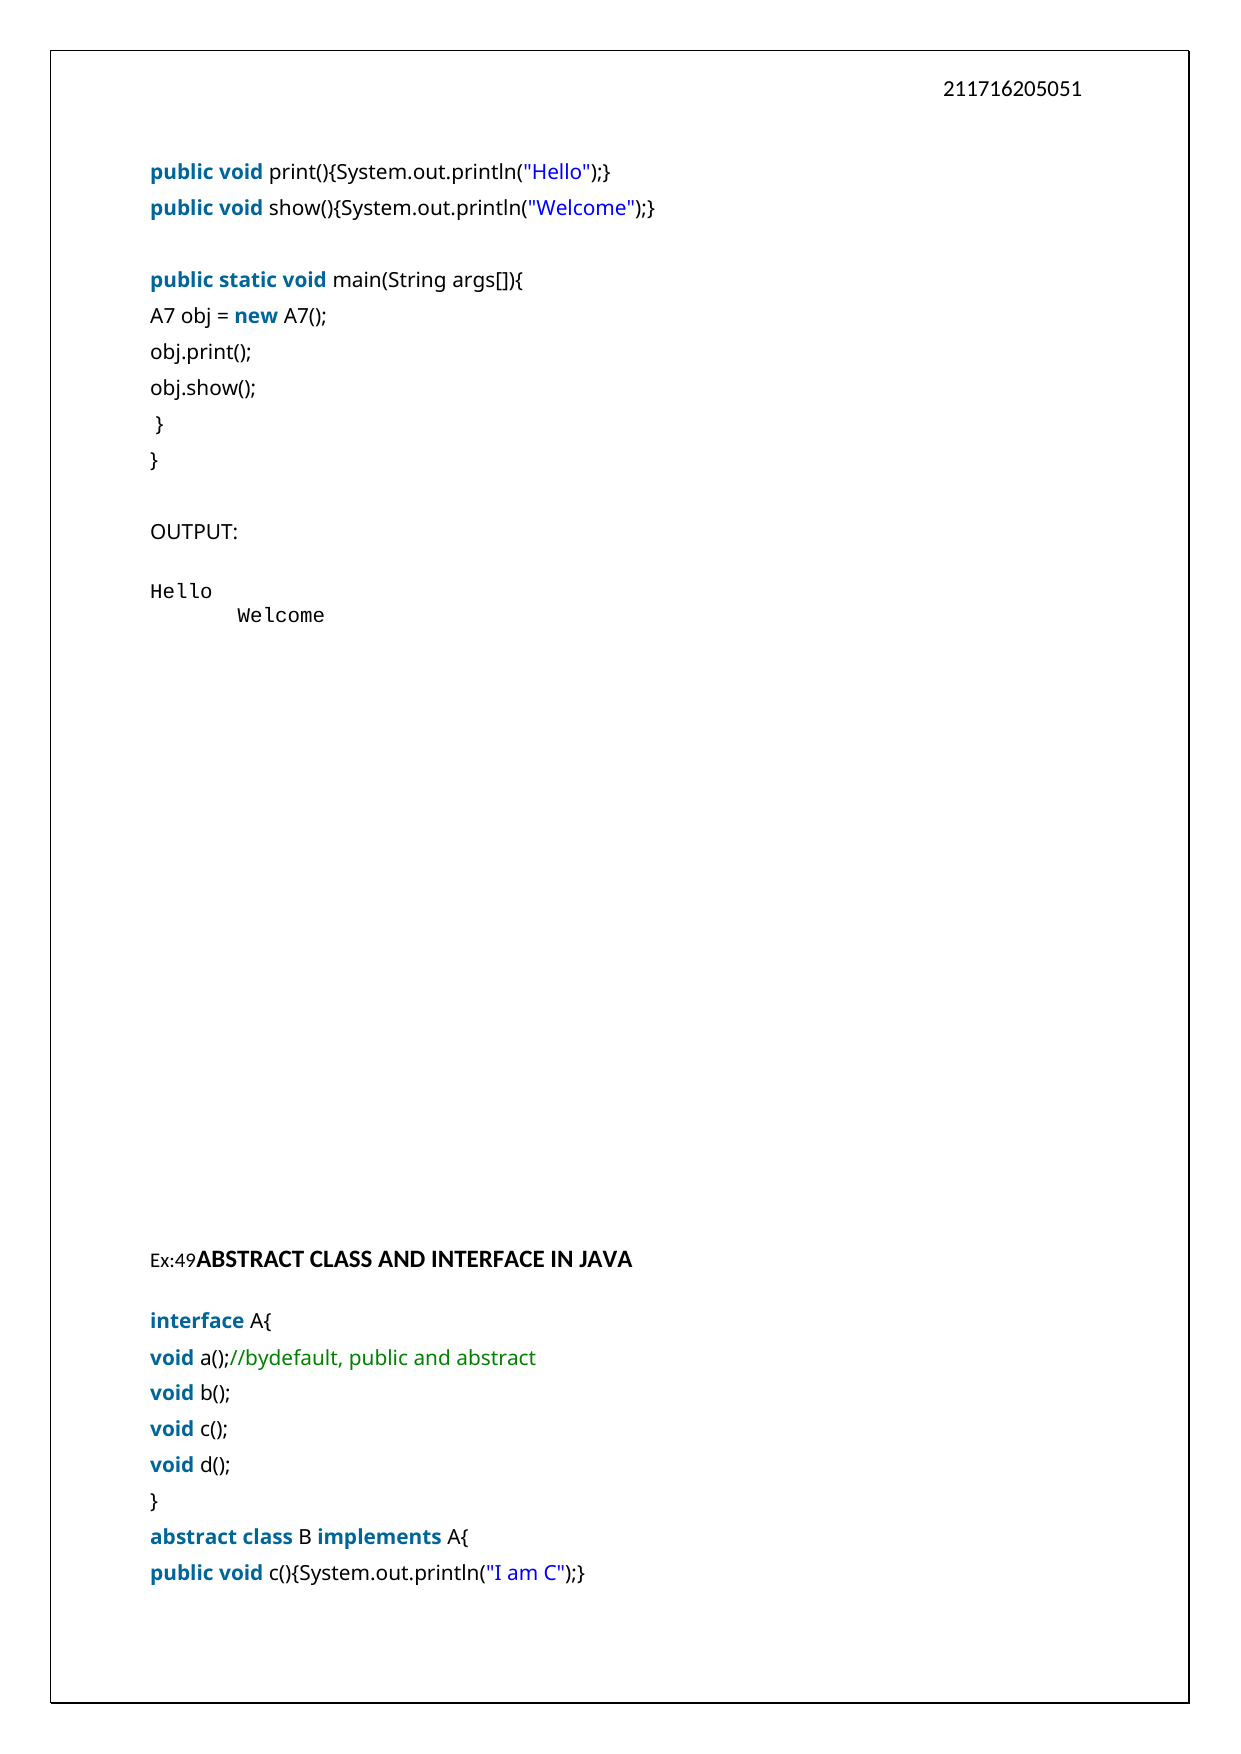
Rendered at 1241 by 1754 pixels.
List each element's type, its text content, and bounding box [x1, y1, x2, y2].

text void b(); [150, 1371, 1089, 1407]
text public void show(){System.out.println("Welcome");} [150, 186, 1089, 222]
text void a();//bydefault, public and abstract [150, 1335, 1089, 1371]
text Hello [150, 581, 1089, 605]
text } [150, 437, 1089, 473]
text interface A{ [150, 1299, 1089, 1335]
text public static void main(String args[]){ [150, 258, 1089, 294]
text public void print(){System.out.println("Hello");} [150, 150, 1089, 186]
text abstract class B implements A{ [150, 1515, 1089, 1551]
text obj.show(); [150, 366, 1089, 402]
text A7 obj = new A7(); [150, 294, 1089, 330]
text Ex:49ABSTRACT CLASS AND INTERFACE IN JAVA [150, 1243, 1089, 1274]
text obj.print(); [150, 330, 1089, 366]
text OUTPUT: [150, 509, 1089, 545]
text } [150, 1479, 1089, 1515]
text } [150, 402, 1089, 437]
text void c(); [150, 1407, 1089, 1443]
text Welcome [150, 605, 1089, 628]
text public void c(){System.out.println("I am C");} [150, 1551, 1089, 1587]
text void d(); [150, 1443, 1089, 1479]
